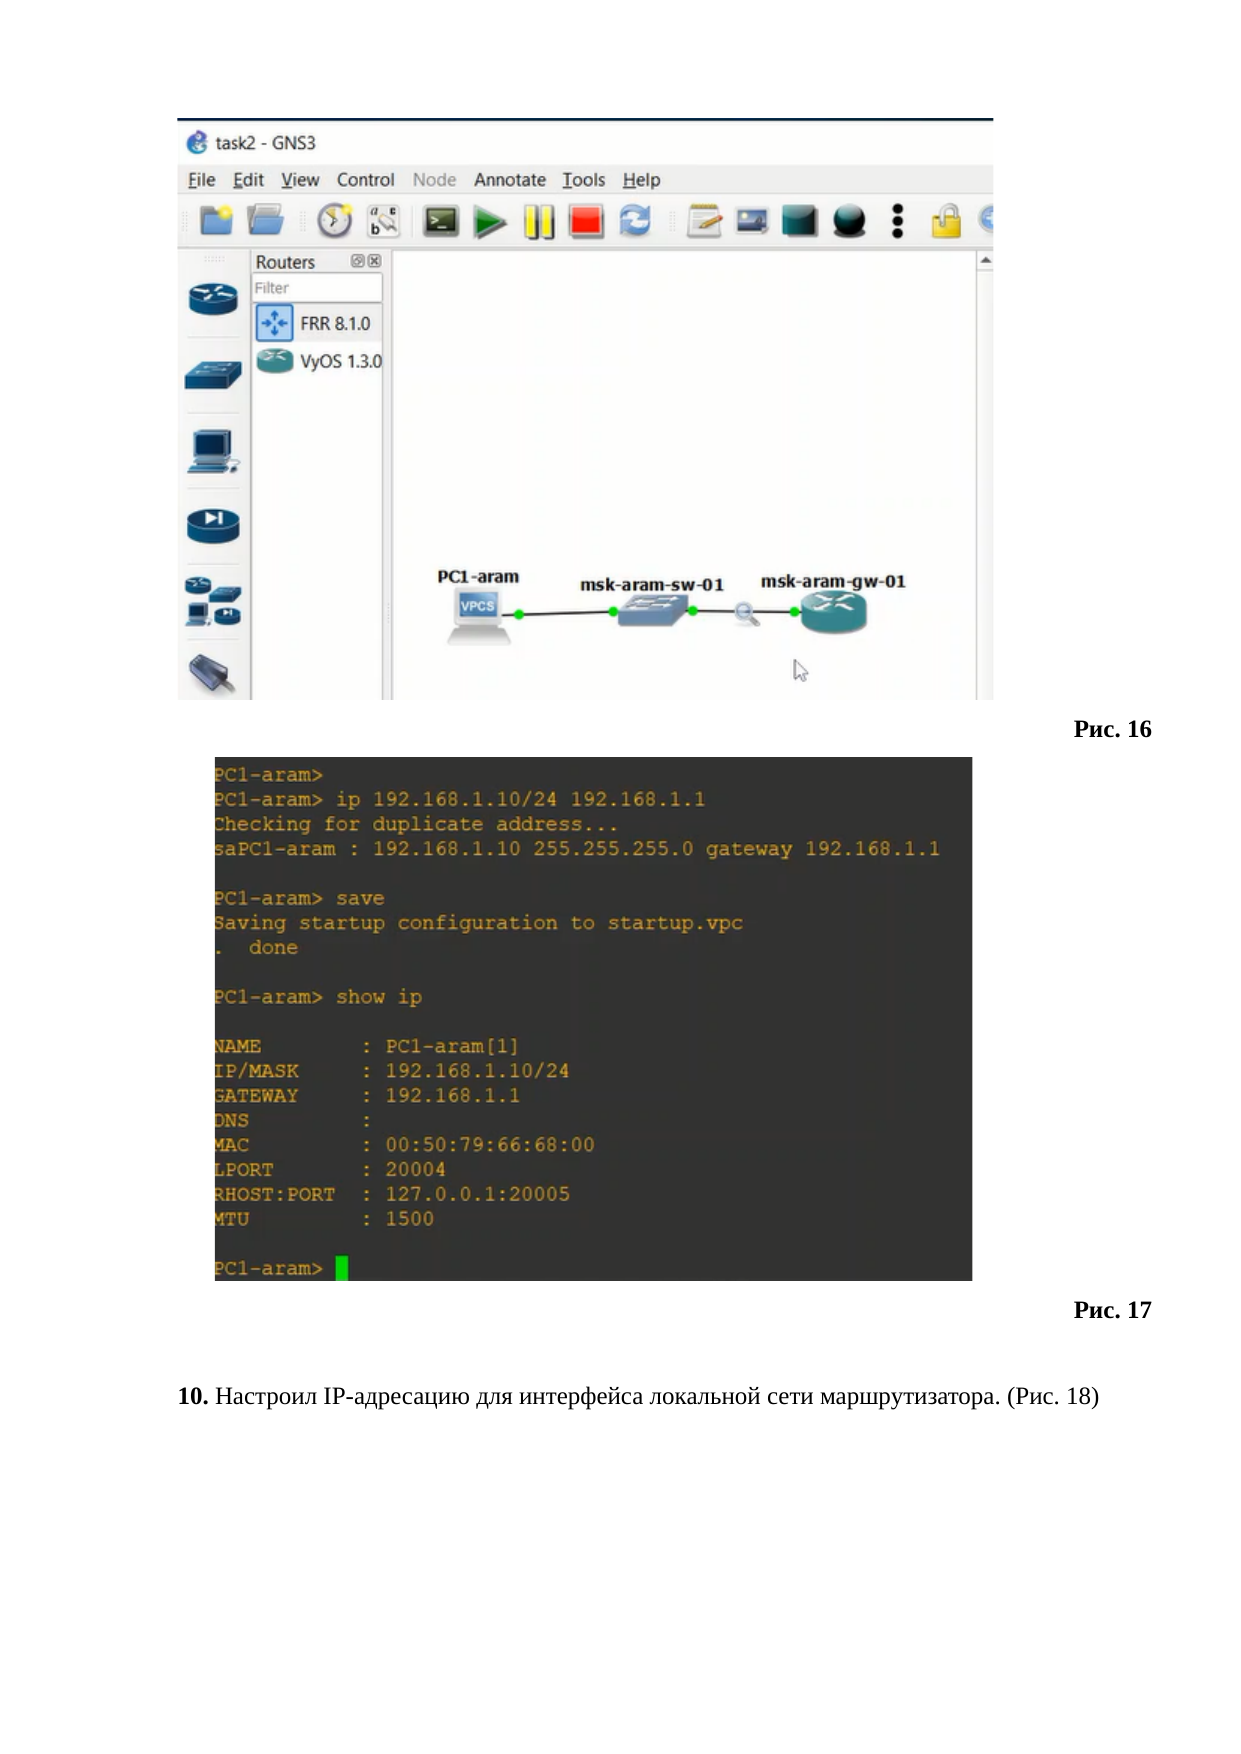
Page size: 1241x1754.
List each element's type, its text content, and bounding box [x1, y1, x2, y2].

picture [214, 757, 973, 1281]
picture [177, 118, 994, 700]
list Рис. 17 [215, 1295, 1152, 1324]
list Настроил IP-адресацию для интерфейса локальной сети маршрутизатора. (Рис. 18) [177, 1381, 1152, 1410]
list Рис. 16 [215, 714, 1152, 743]
